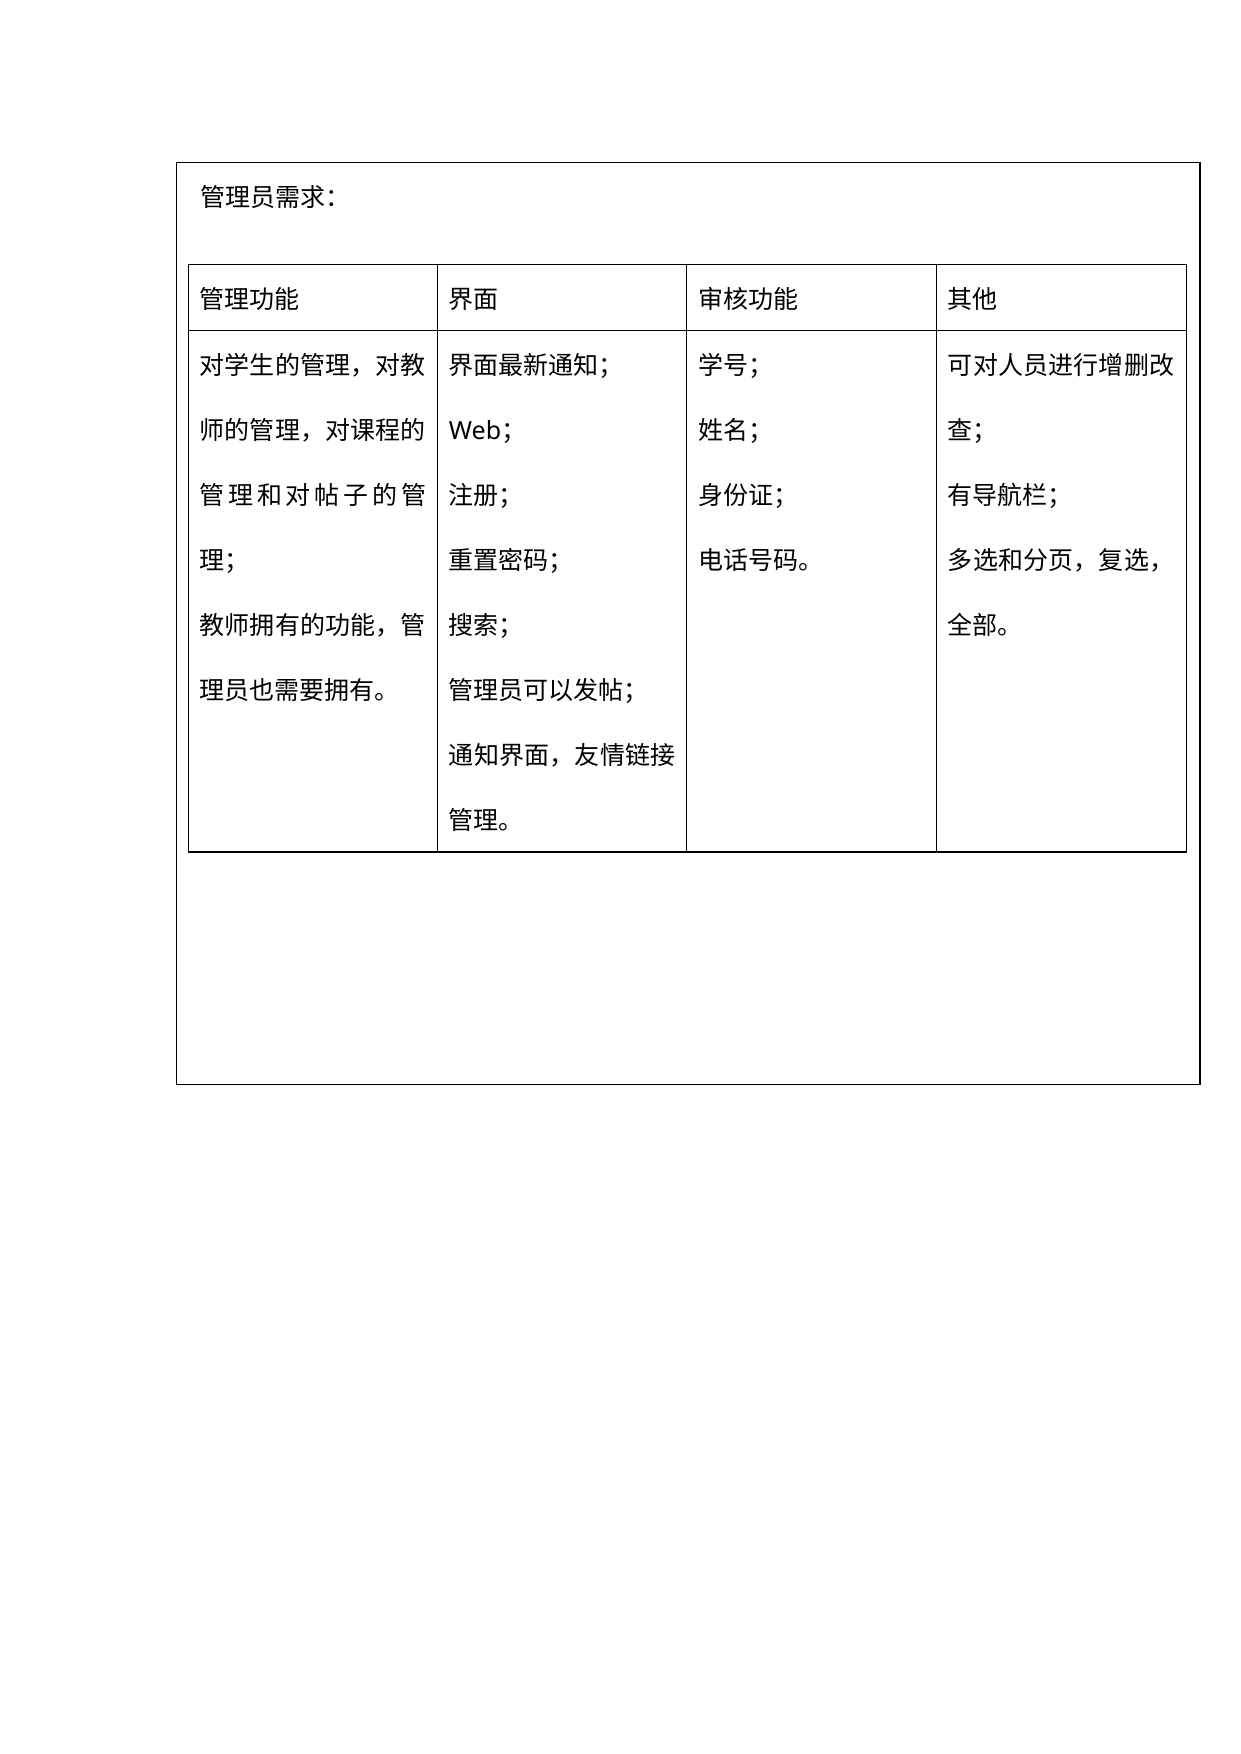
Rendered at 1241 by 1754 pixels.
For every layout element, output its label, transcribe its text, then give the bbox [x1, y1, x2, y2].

table_cell 管理员需求： [177, 163, 1199, 1084]
